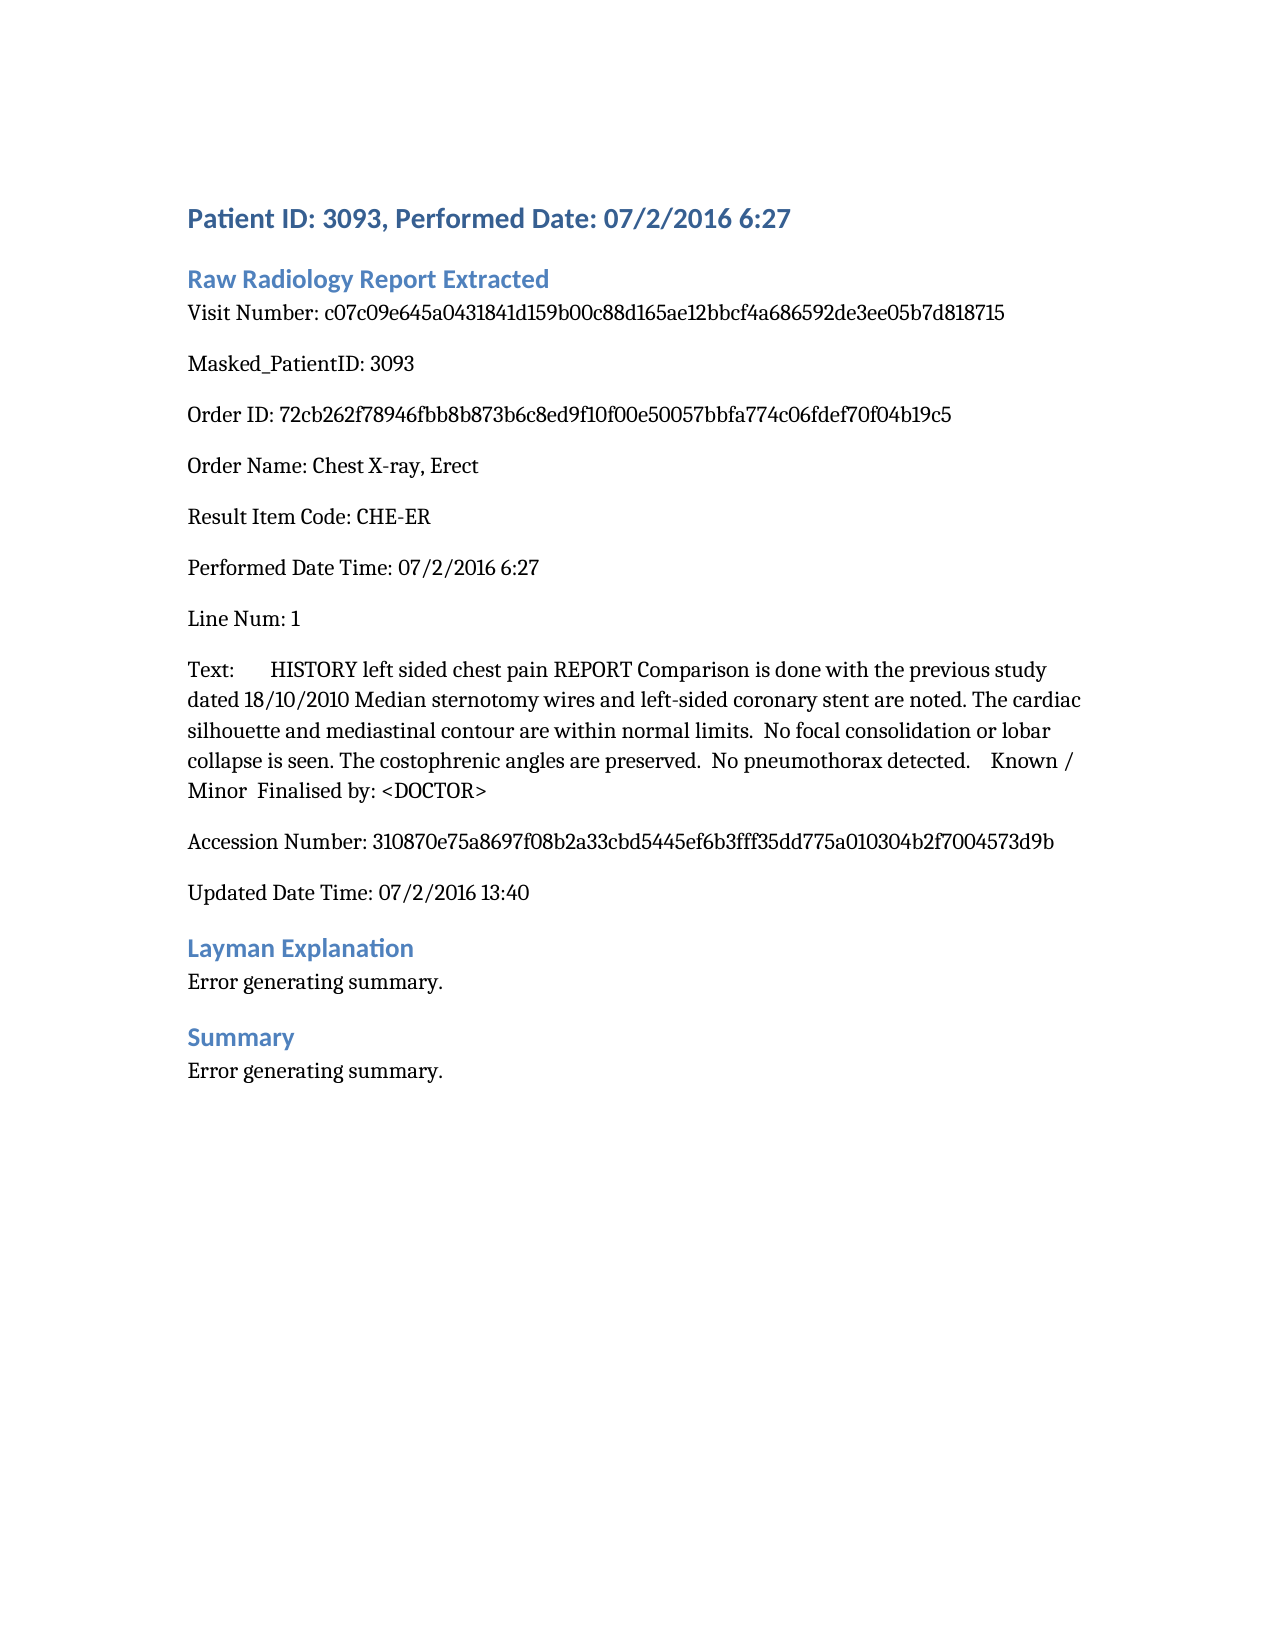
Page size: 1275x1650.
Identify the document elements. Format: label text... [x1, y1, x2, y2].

subtitle Summary [187, 1020, 1087, 1053]
subtitle Patient ID: 3093, Performed Date: 07/2/2016 6:27 [187, 200, 1087, 236]
subtitle Layman Explanation [187, 931, 1087, 964]
text Line Num: 1 [187, 606, 1087, 632]
text Order Name: Chest X-ray, Erect [187, 453, 1087, 479]
text Order ID: 72cb262f78946fbb8b873b6c8ed9f10f00e50057bbfa774c06fdef70f04b19c5 [187, 402, 1087, 428]
text Performed Date Time: 07/2/2016 6:27 [187, 555, 1087, 581]
text Error generating summary. [187, 969, 1087, 995]
text Result Item Code: CHE-ER [187, 504, 1087, 530]
subtitle Raw Radiology Report Extracted [187, 262, 1087, 295]
text Masked_PatientID: 3093 [187, 351, 1087, 377]
text Visit Number: c07c09e645a0431841d159b00c88d165ae12bbcf4a686592de3ee05b7d818715 [187, 300, 1087, 326]
text Updated Date Time: 07/2/2016 13:40 [187, 880, 1087, 906]
text Text: HISTORY left sided chest pain REPORT Comparison is done with the previous study dated 18/10/2010 Median sternotomy wires and left-sided coronary stent are noted. The cardiac silhouette and mediastinal contour are within normal limits. No focal consolidation or lobar collapse is seen. The costophrenic angles are preserved. No pneumothorax detected. Known / Minor Finalised by: <DOCTOR> [187, 657, 1087, 804]
text Accession Number: 310870e75a8697f08b2a33cbd5445ef6b3fff35dd775a010304b2f7004573d9b [187, 829, 1087, 855]
text Error generating summary. [187, 1058, 1087, 1084]
